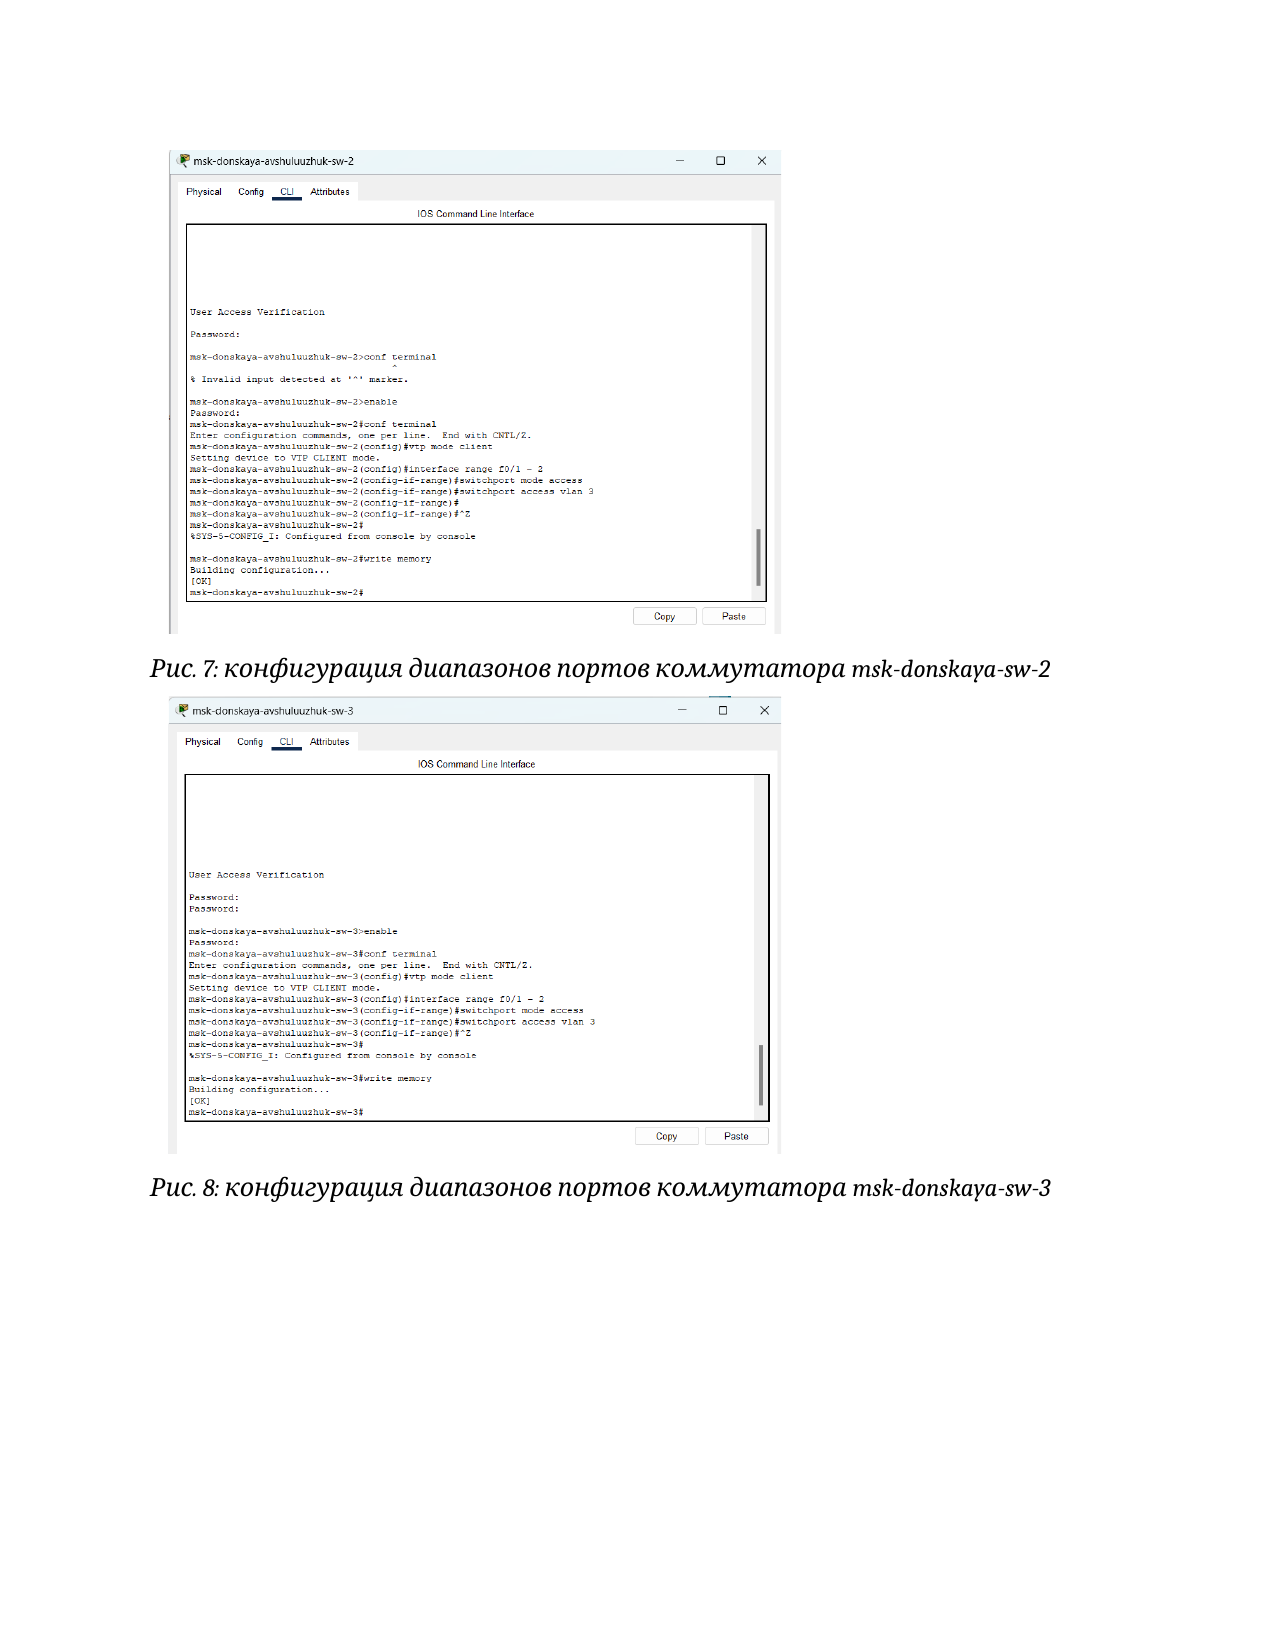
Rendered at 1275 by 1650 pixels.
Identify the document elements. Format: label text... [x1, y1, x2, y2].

picture [168, 696, 782, 1154]
text Рис. 7: конфигурация диапазонов портов коммутатора msk-donskaya-sw-2 [150, 655, 1125, 683]
text Рис. 8: конфигурация диапазонов портов коммутатора msk-donskaya-sw-3 [150, 1174, 1125, 1203]
picture [168, 150, 782, 634]
